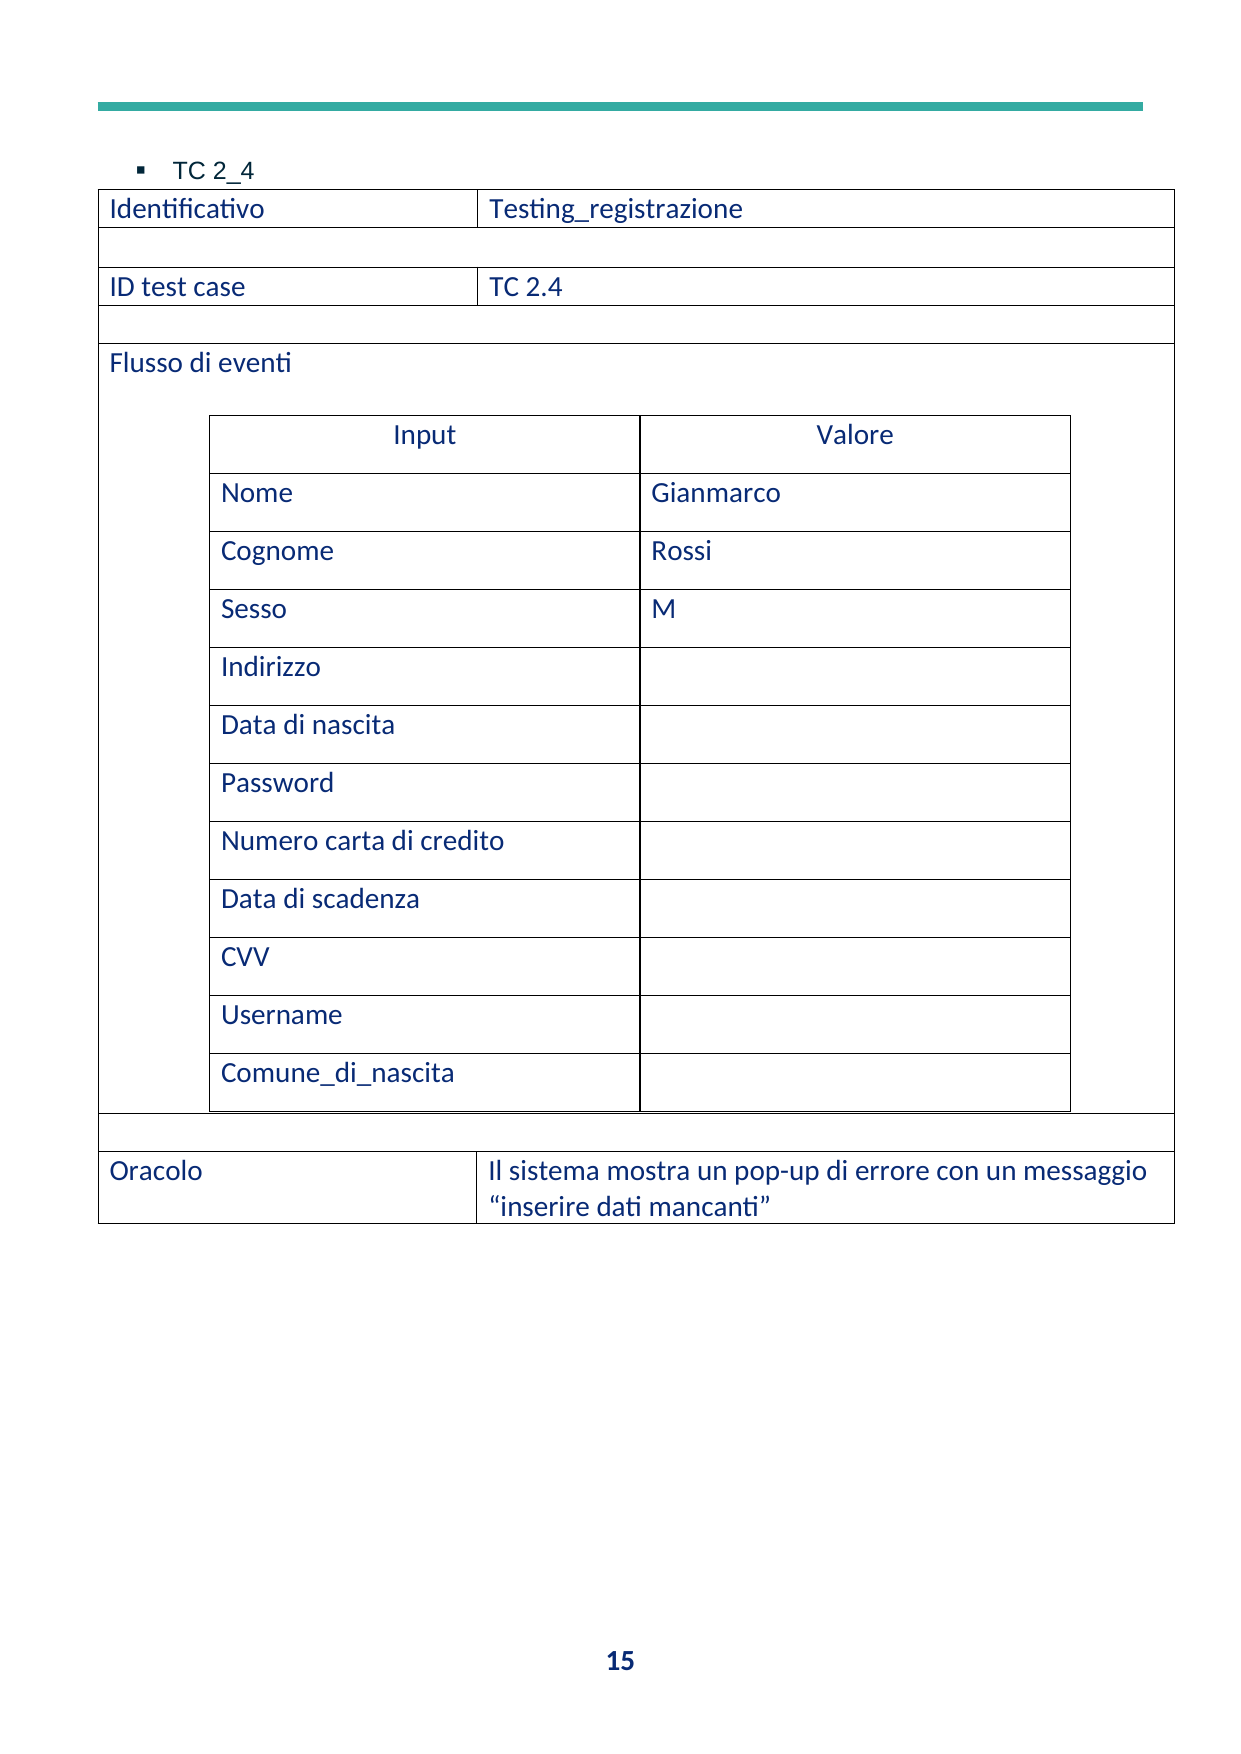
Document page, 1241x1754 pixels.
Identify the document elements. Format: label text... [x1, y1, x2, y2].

table_header Testing_registrazione [478, 190, 1174, 227]
table_cell Flusso di eventi [99, 344, 1174, 1113]
table_cell Oracolo [99, 1152, 476, 1223]
subtitle TC 2_4 [135, 156, 1143, 185]
table_cell TC 2.4 [478, 268, 1174, 304]
table_cell ID test case [99, 268, 477, 304]
table_cell [99, 1114, 1174, 1151]
table_cell [99, 306, 1174, 343]
table_cell [99, 228, 1174, 267]
table_header Identificativo [99, 190, 477, 227]
table_cell Il sistema mostra un pop-up di errore con un messaggio “inserire dati mancanti” [477, 1152, 1174, 1223]
